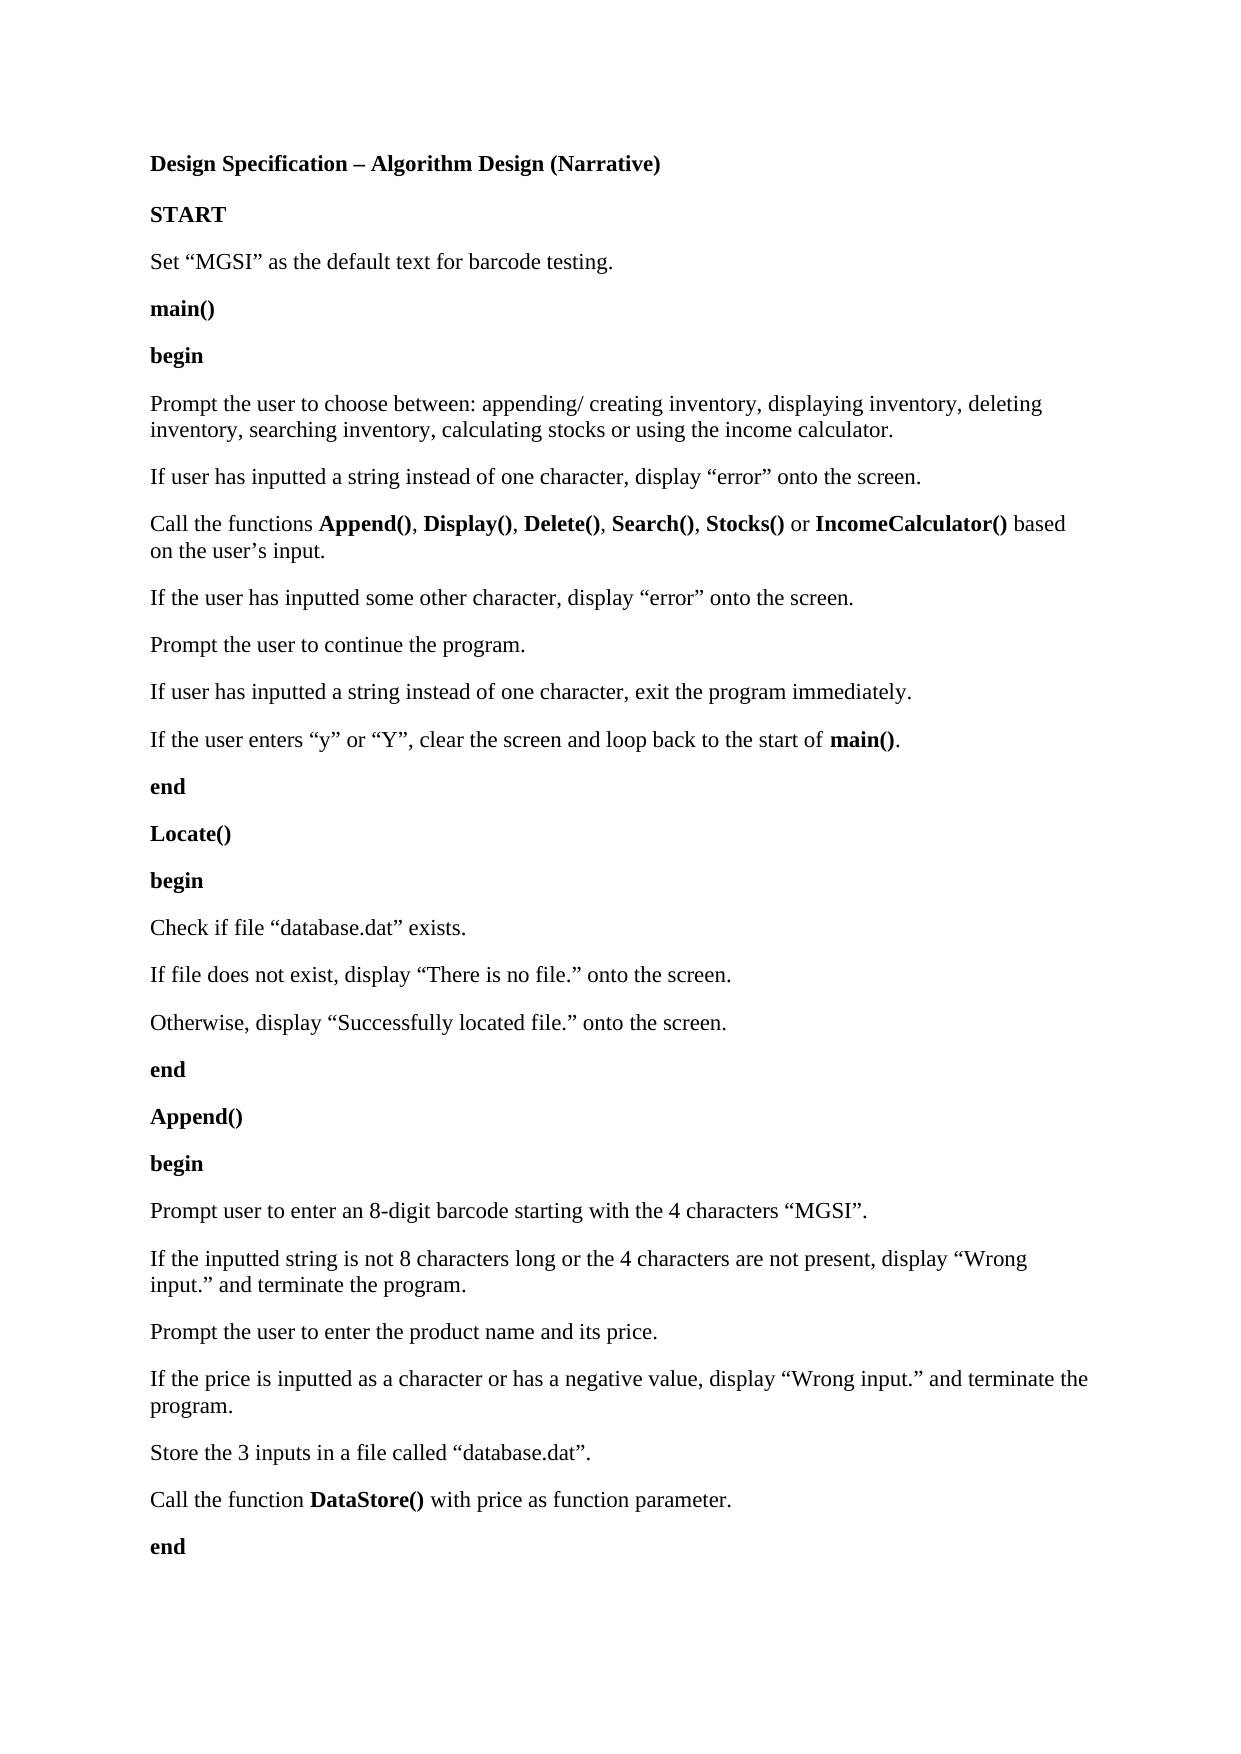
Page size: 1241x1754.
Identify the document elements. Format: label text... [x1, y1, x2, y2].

text Locate() [150, 820, 1090, 846]
text Call the functions Append(), Display(), Delete(), Search(), Stocks() or IncomeCalculator() based on the user’s input. [150, 511, 1090, 563]
text If user has inputted a string instead of one character, exit the program immediately. [150, 678, 1090, 705]
text Store the 3 inputs in a file called “database.dat”. [150, 1439, 1090, 1465]
text end [150, 1533, 1090, 1560]
text main() [150, 295, 1090, 322]
text Prompt the user to enter the product name and its price. [150, 1318, 1090, 1344]
text begin [150, 343, 1090, 369]
text If the user has inputted some other character, display “error” onto the screen. [150, 584, 1090, 610]
text If file does not exist, display “There is no file.” onto the screen. [150, 962, 1090, 988]
text If the inputted string is not 8 characters long or the 4 characters are not present, display “Wrong input.” and terminate the program. [150, 1245, 1090, 1297]
text Call the function DataStore() with price as function parameter. [150, 1486, 1090, 1512]
text Design Specification – Algorithm Design (Narrative) [150, 150, 1090, 176]
text If the user enters “y” or “Y”, clear the screen and loop back to the start of main(). [150, 726, 1090, 752]
text Otherwise, display “Successfully located file.” onto the screen. [150, 1009, 1090, 1035]
text Check if file “database.dat” exists. [150, 914, 1090, 941]
text START [150, 201, 1090, 227]
text Prompt the user to continue the program. [150, 631, 1090, 658]
text Append() [150, 1103, 1090, 1129]
text Set “MGSI” as the default text for barcode testing. [150, 248, 1090, 274]
text Prompt user to enter an 8-digit barcode starting with the 4 characters “MGSI”. [150, 1197, 1090, 1224]
text end [150, 1056, 1090, 1082]
text begin [150, 867, 1090, 893]
text begin [150, 1150, 1090, 1177]
text If the price is inputted as a character or has a negative value, display “Wrong input.” and terminate the program. [150, 1365, 1090, 1418]
text If user has inputted a string instead of one character, display “error” onto the screen. [150, 463, 1090, 490]
text end [150, 773, 1090, 799]
text Prompt the user to choose between: appending/ creating inventory, displaying inventory, deleting inventory, searching inventory, calculating stocks or using the income calculator. [150, 390, 1090, 442]
